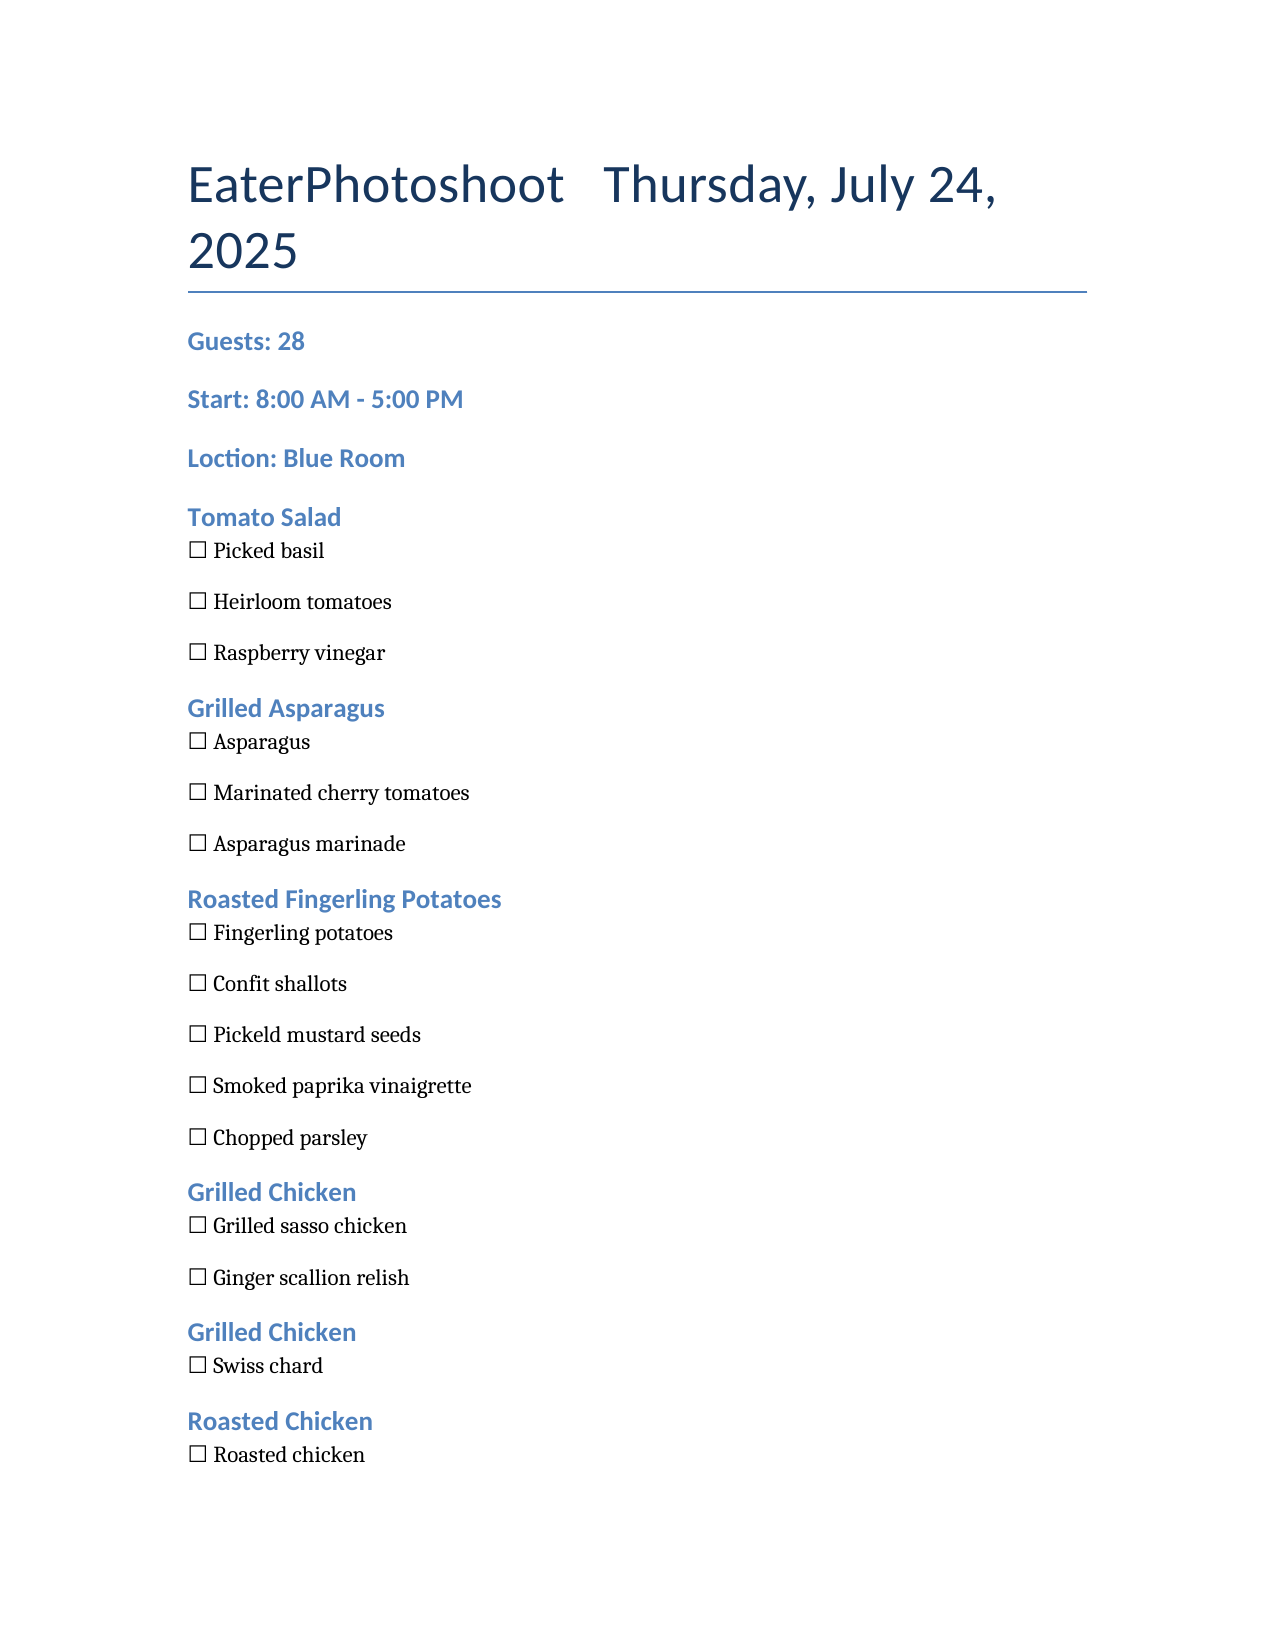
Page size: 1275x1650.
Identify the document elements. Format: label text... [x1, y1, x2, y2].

text ☐ Swiss chard [187, 1353, 1087, 1380]
title EaterPhotoshoot Thursday, July 24, 2025 [187, 150, 1087, 293]
subtitle Loction: Blue Room [187, 441, 1087, 474]
subtitle Grilled Asparagus [187, 691, 1087, 724]
subtitle Guests: 28 [187, 324, 1087, 357]
text ☐ Confit shallots [187, 971, 1087, 998]
text ☐ Roasted chicken [187, 1442, 1087, 1469]
subtitle Grilled Chicken [187, 1315, 1087, 1348]
text ☐ Asparagus marinade [187, 831, 1087, 858]
text ☐ Picked basil [187, 538, 1087, 564]
text ☐ Raspberry vinegar [187, 640, 1087, 667]
text ☐ Marinated cherry tomatoes [187, 780, 1087, 807]
subtitle Roasted Fingerling Potatoes [187, 882, 1087, 915]
text ☐ Grilled sasso chicken [187, 1213, 1087, 1240]
subtitle Roasted Chicken [187, 1404, 1087, 1437]
subtitle Grilled Chicken [187, 1175, 1087, 1208]
text ☐ Asparagus [187, 729, 1087, 756]
text ☐ Heirloom tomatoes [187, 589, 1087, 616]
subtitle Start: 8:00 AM - 5:00 PM [187, 383, 1087, 416]
subtitle Tomato Salad [187, 500, 1087, 533]
text ☐ Pickeld mustard seeds [187, 1022, 1087, 1049]
text ☐ Smoked paprika vinaigrette [187, 1073, 1087, 1100]
text ☐ Fingerling potatoes [187, 920, 1087, 947]
text ☐ Ginger scallion relish [187, 1264, 1087, 1291]
text ☐ Chopped parsley [187, 1124, 1087, 1151]
